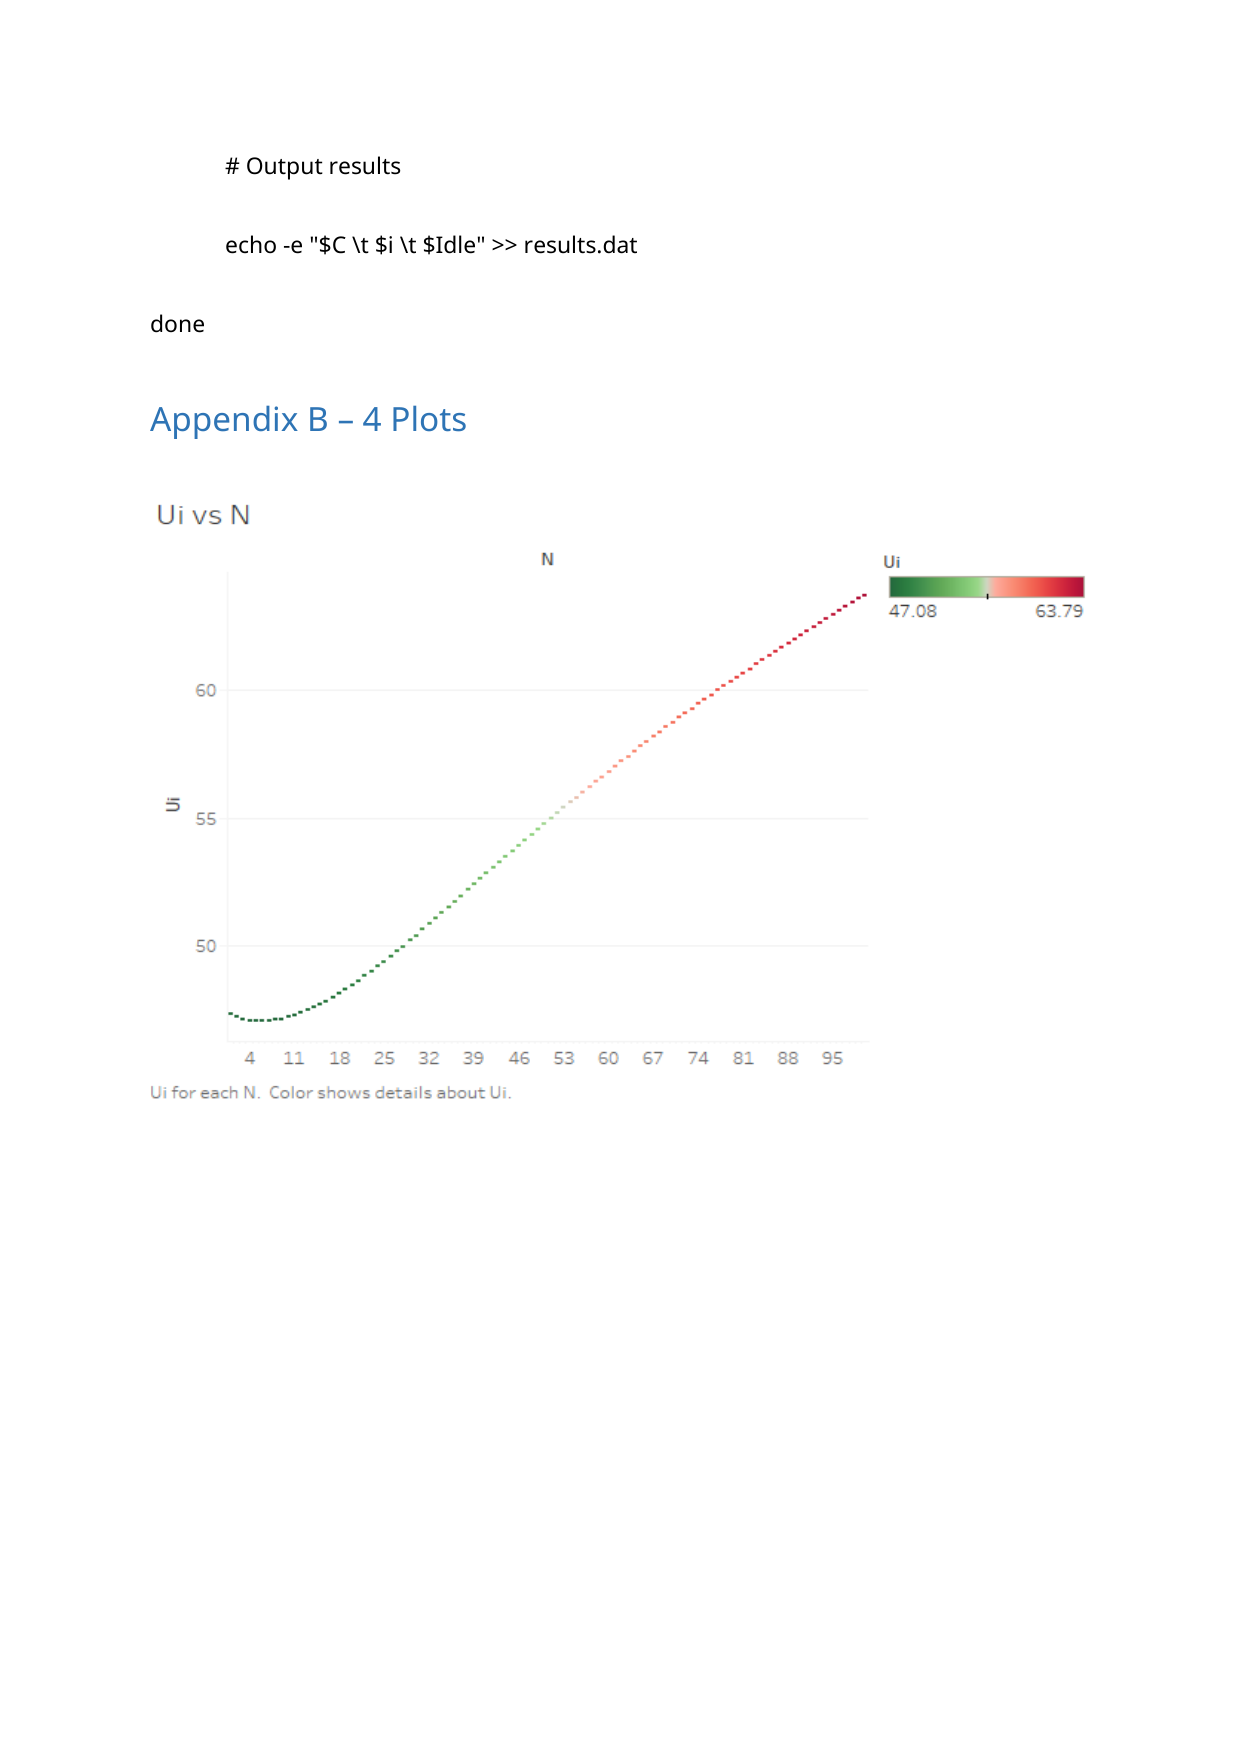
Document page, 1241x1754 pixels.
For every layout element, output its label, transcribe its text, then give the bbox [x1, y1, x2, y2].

picture [150, 486, 1091, 1104]
text echo -e "$C \t $i \t $Idle" >> results.dat [150, 229, 1090, 260]
text # Output results [150, 150, 1090, 181]
subtitle Appendix B – 4 Plots [150, 396, 1090, 441]
text done [150, 308, 1090, 339]
